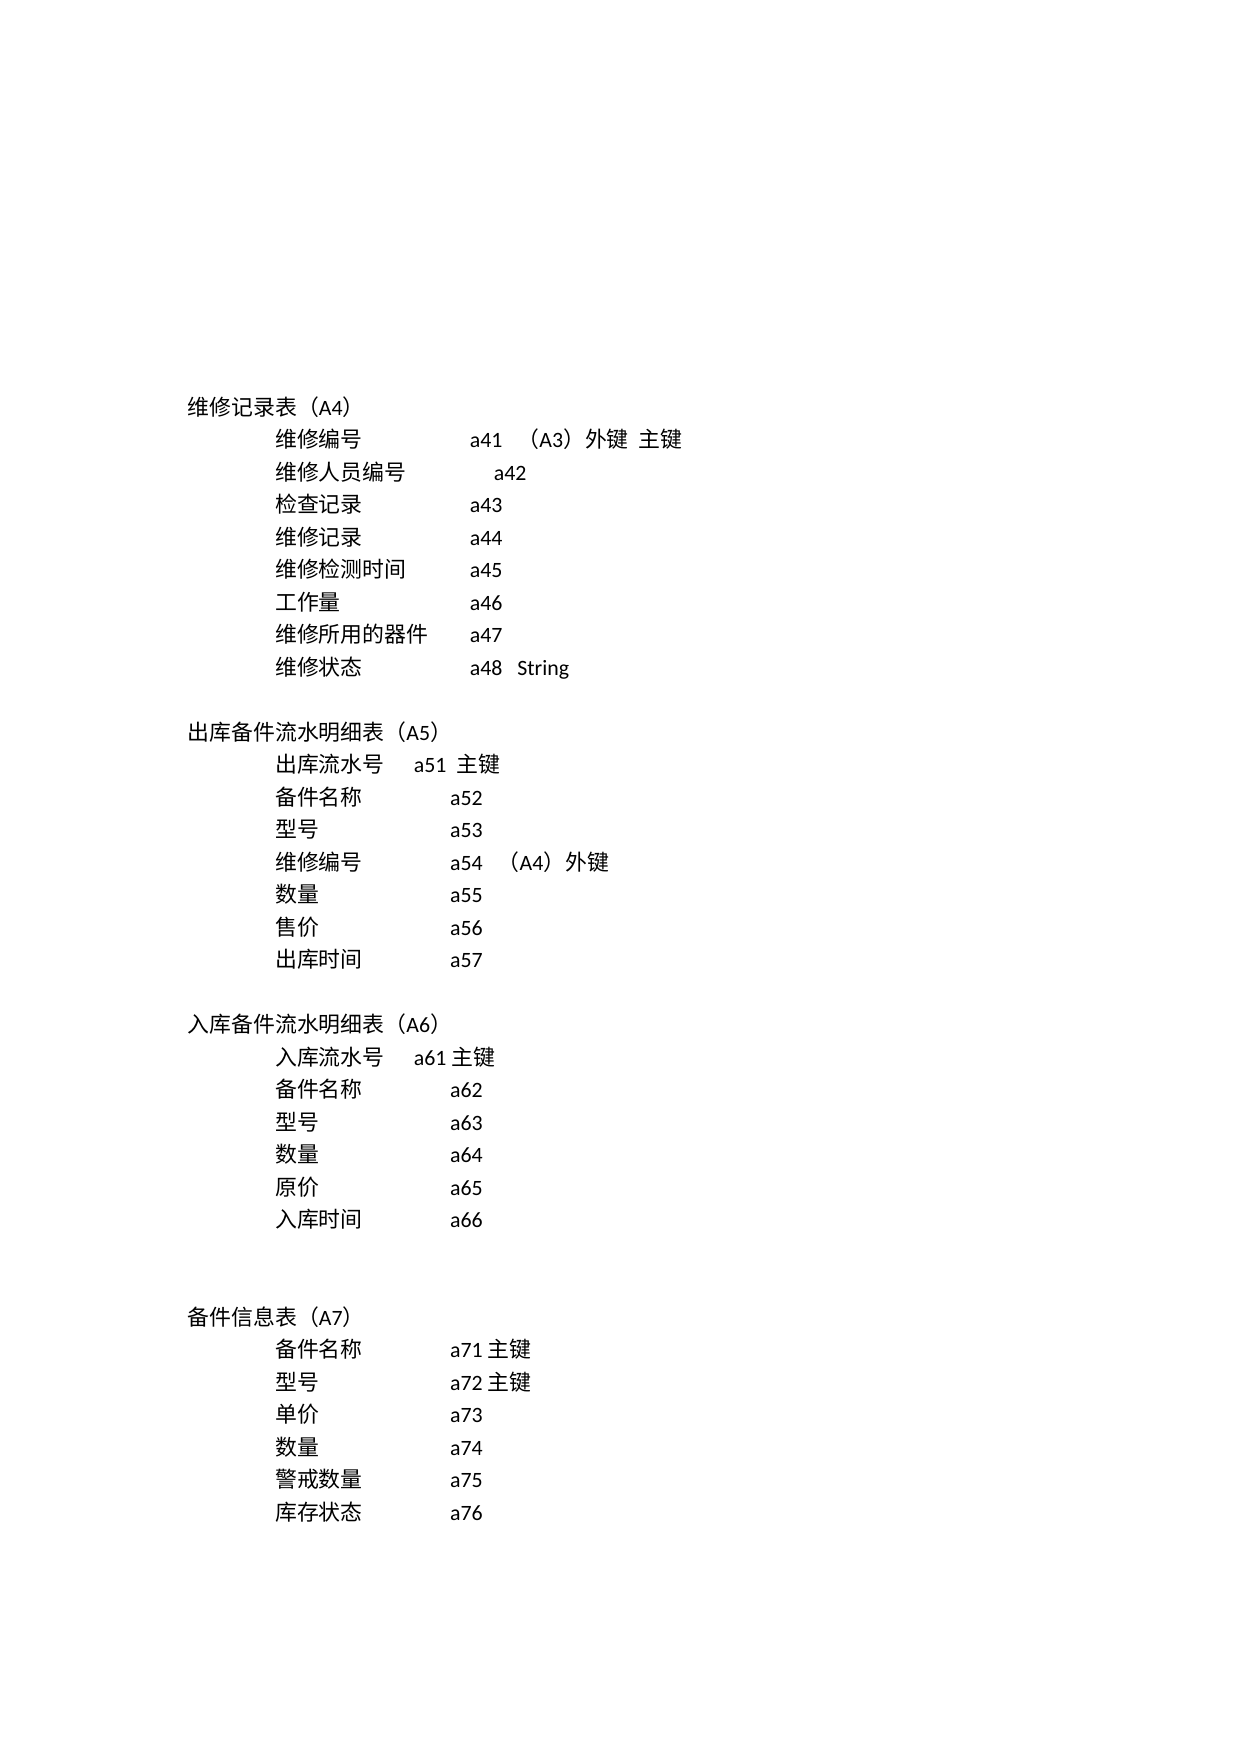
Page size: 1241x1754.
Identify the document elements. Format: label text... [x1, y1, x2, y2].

text 维修人员编号 a42 [231, 454, 1053, 487]
text 备件名称 a62 [231, 1072, 1053, 1104]
text 出库备件流水明细表（A5） [187, 714, 1053, 747]
text 维修所用的器件 a47 [231, 617, 1053, 649]
text 出库时间 a57 [231, 942, 1053, 974]
text 售价 a56 [231, 909, 1053, 942]
text 维修检测时间 a45 [231, 552, 1053, 584]
text 维修编号 a41 （A3）外键 主键 [231, 422, 1053, 454]
text 单价 a73 [231, 1397, 1053, 1429]
text 备件名称 a52 [231, 779, 1053, 812]
text 维修状态 a48 String [231, 649, 1053, 682]
text 维修记录表（A4） [187, 389, 1053, 422]
text 型号 a53 [231, 812, 1053, 844]
text 出库流水号 a51 主键 [231, 747, 1053, 779]
text 数量 a64 [231, 1137, 1053, 1169]
text 入库备件流水明细表（A6） [187, 1007, 1053, 1039]
text 数量 a55 [231, 877, 1053, 909]
text 警戒数量 a75 [231, 1462, 1053, 1494]
text 型号 a72 主键 [231, 1364, 1053, 1397]
text 入库时间 a66 [231, 1202, 1053, 1234]
text 库存状态 a76 [231, 1494, 1053, 1527]
text 入库流水号 a61 主键 [231, 1039, 1053, 1072]
text 备件名称 a71 主键 [231, 1332, 1053, 1364]
text 工作量 a46 [231, 584, 1053, 617]
text 型号 a63 [231, 1104, 1053, 1137]
text 维修编号 a54 （A4）外键 [231, 844, 1053, 877]
text 维修记录 a44 [231, 519, 1053, 552]
text 数量 a74 [231, 1429, 1053, 1462]
text 原价 a65 [231, 1169, 1053, 1202]
text 备件信息表（A7） [187, 1299, 1053, 1332]
text 检查记录 a43 [231, 487, 1053, 519]
